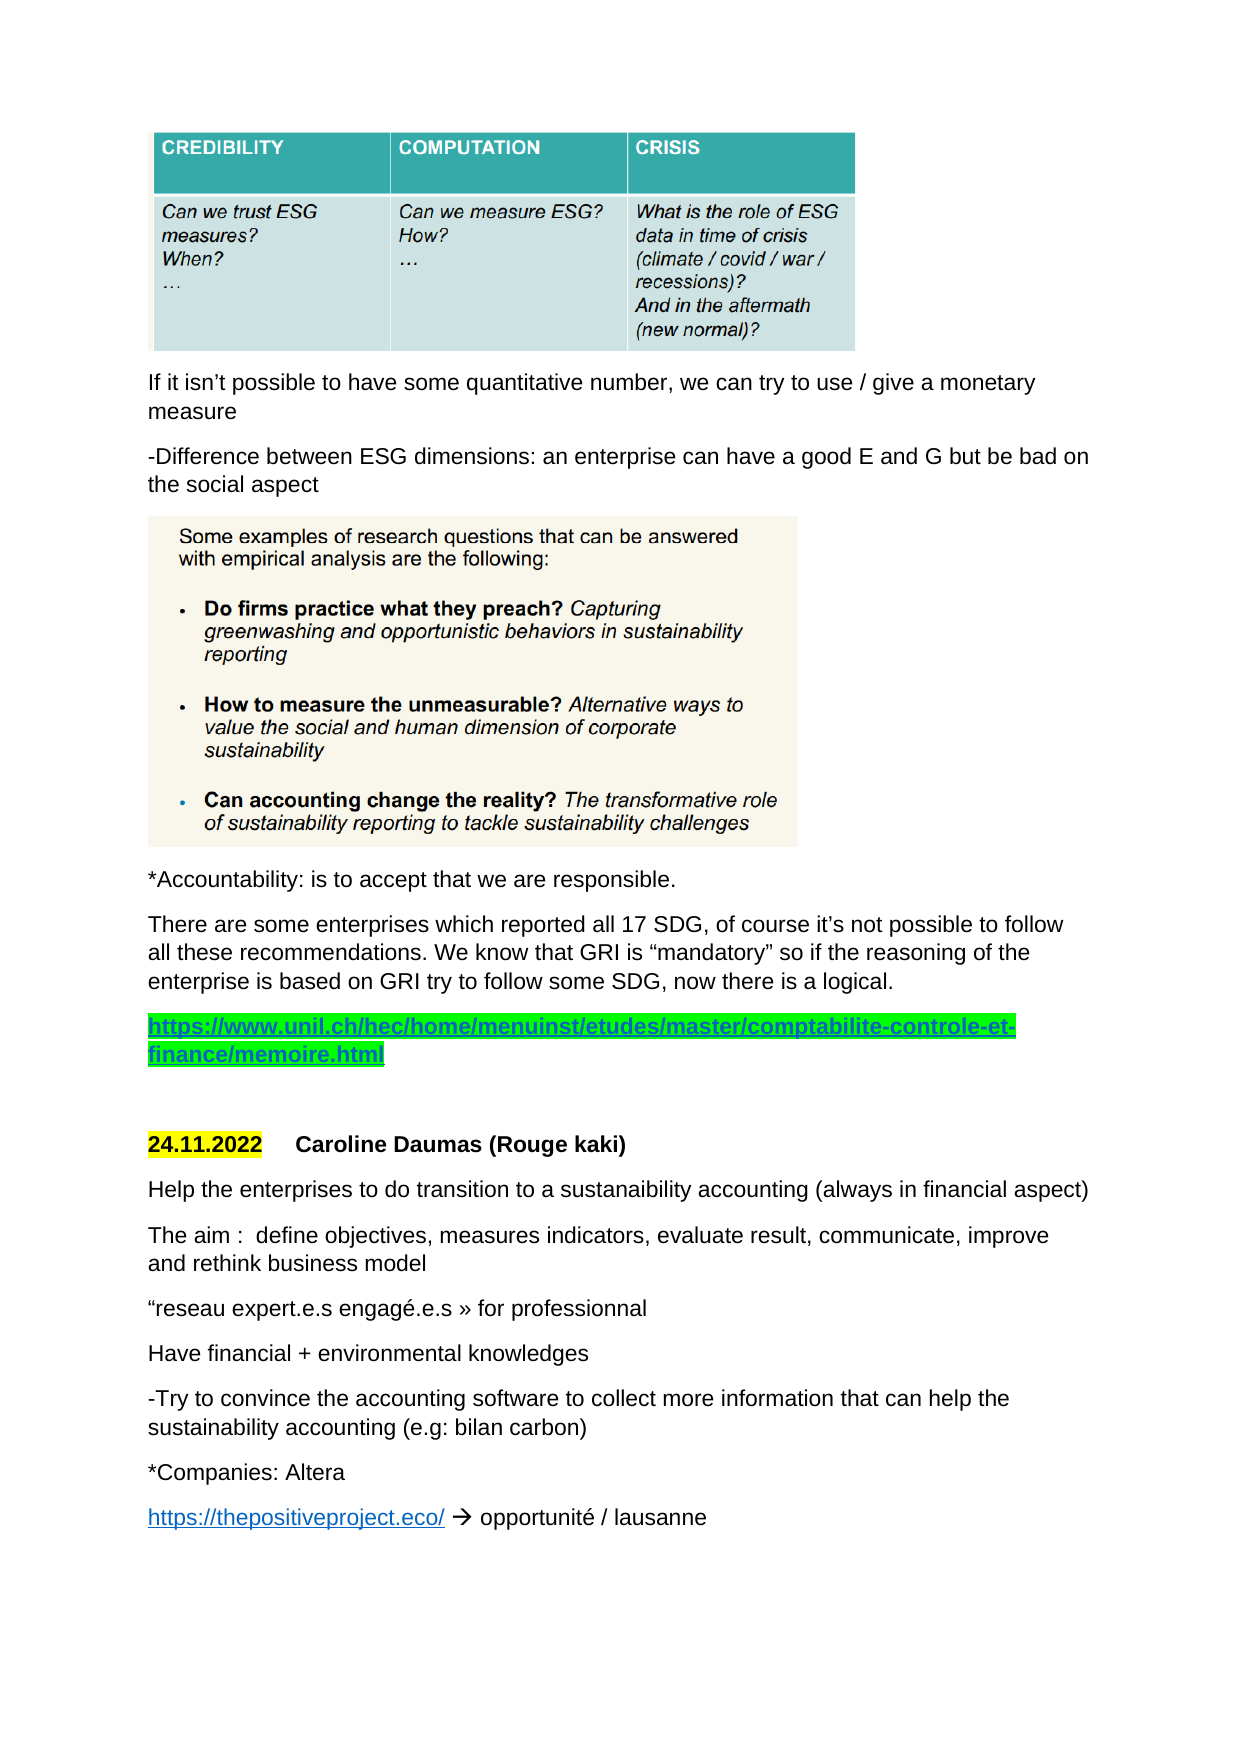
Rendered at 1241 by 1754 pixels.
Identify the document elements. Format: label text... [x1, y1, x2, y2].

text https://www.unil.ch/hec/home/menuinst/etudes/master/comptabilite-controle-et-finance/memoire.html [148, 1013, 1093, 1067]
text There are some enterprises which reported all 17 SDG, of course it’s not possible to follow all these recommendations. We know that GRI is “mandatory” so if the reasoning of the enterprise is based on GRI try to follow some SDG, now there is a logical. [148, 911, 1093, 994]
text Have financial + environmental knowledges [148, 1340, 1093, 1367]
text If it isn’t possible to have some quantitative number, we can try to use / give a monetary measure [148, 369, 1093, 424]
text Help the enterprises to do transition to a sustanaibility accounting (always in financial aspect) [148, 1176, 1093, 1203]
text *Companies: Altera [148, 1459, 1093, 1485]
text The aim : define objectives, measures indicators, evaluate result, communicate, improve and rethink business model [148, 1222, 1093, 1276]
text *Accountability: is to accept that we are responsible. [148, 866, 1093, 892]
text -Difference between ESG dimensions: an enterprise can have a good E and G but be bad on the social aspect [148, 443, 1093, 497]
text 24.11.2022 Caroline Daumas (Rouge kaki) [262, 1131, 1093, 1158]
text “reseau expert.e.s engagé.e.s » for professionnal [148, 1295, 1093, 1321]
picture [147, 132, 855, 351]
picture [147, 516, 798, 847]
text https://thepositiveproject.eco/ opportunité / lausanne [148, 1504, 1093, 1530]
text -Try to convince the accounting software to collect more information that can help the sustainability accounting (e.g: bilan carbon) [148, 1385, 1093, 1440]
